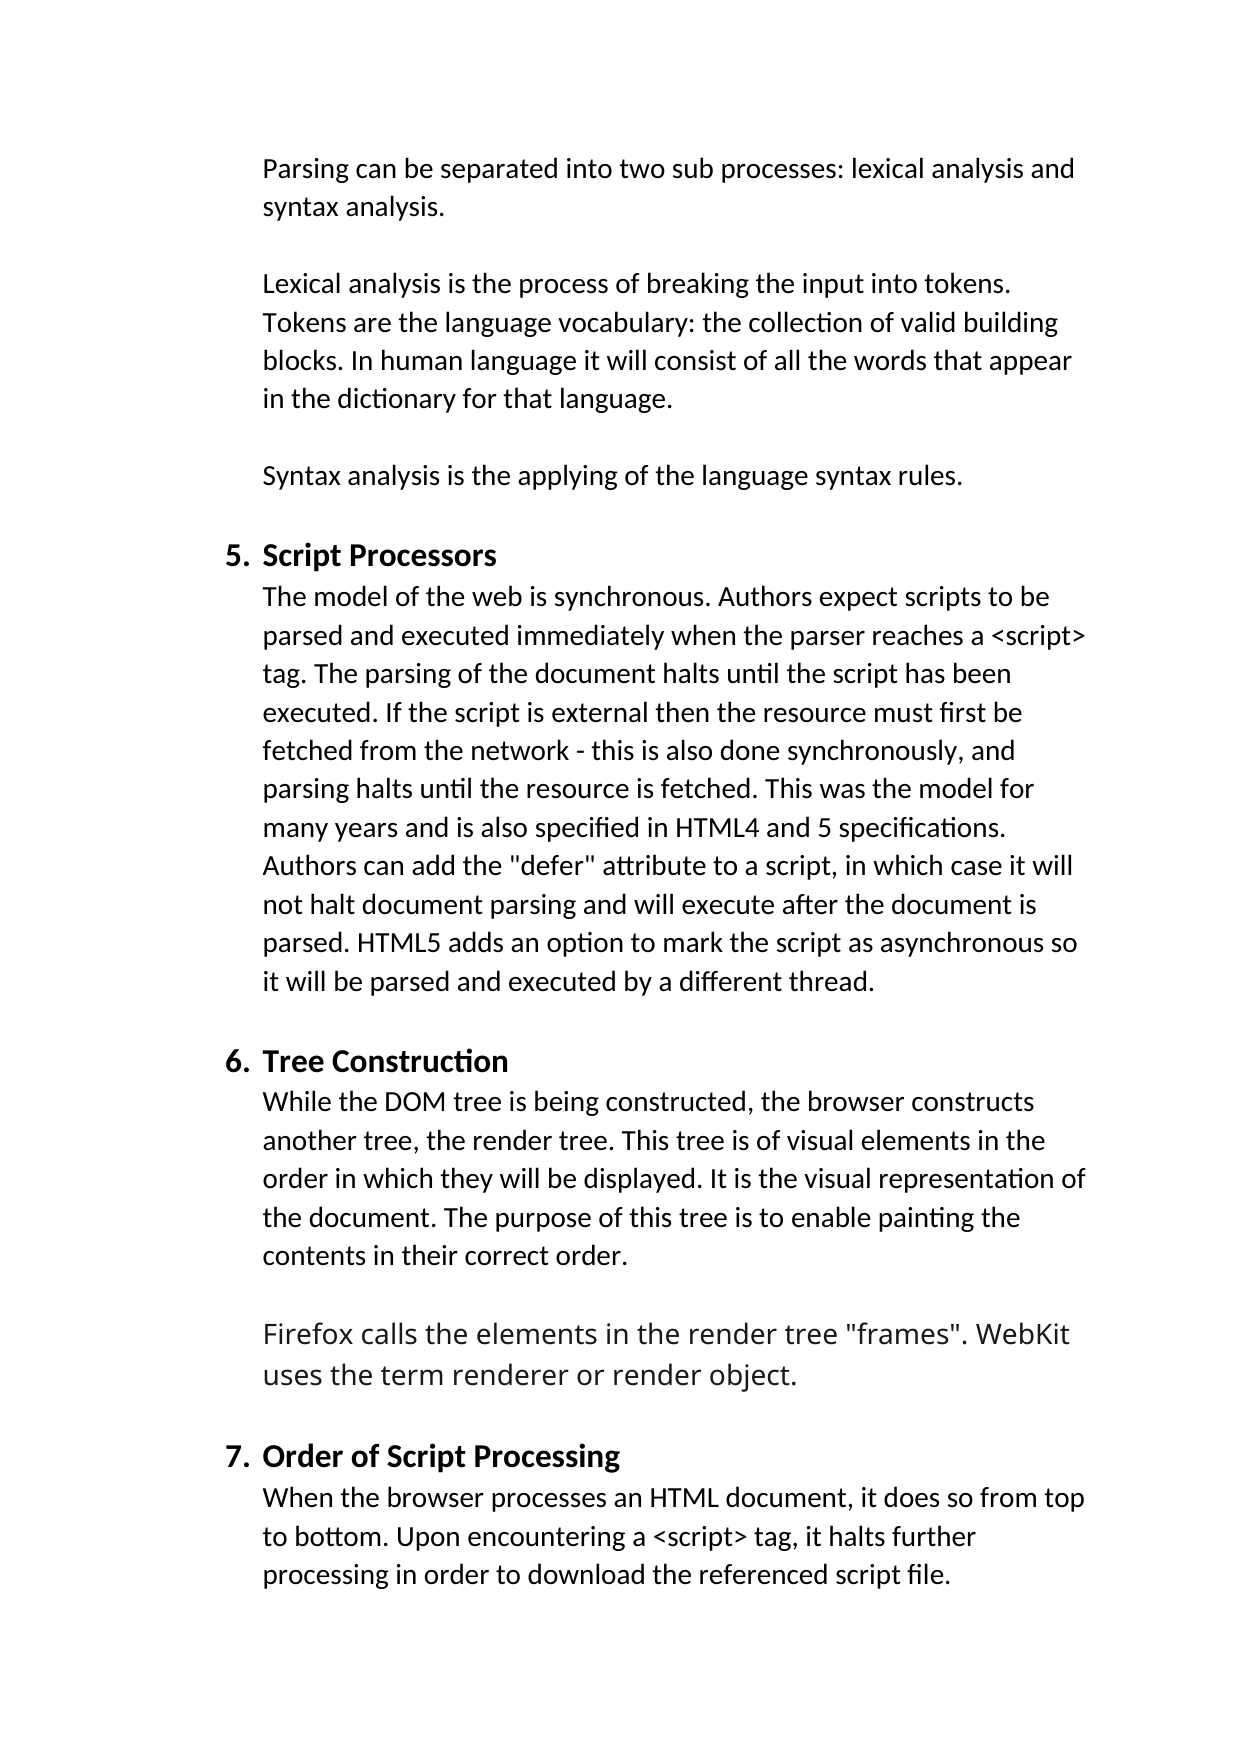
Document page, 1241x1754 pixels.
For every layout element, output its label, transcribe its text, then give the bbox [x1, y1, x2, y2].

list Script Processors [225, 534, 1090, 575]
list Syntax analysis is the applying of the language syntax rules. [262, 457, 1090, 493]
list Order of Script Processing [225, 1435, 1090, 1476]
list While the DOM tree is being constructed, the browser constructs another tree, the render tree. This tree is of visual elements in the order in which they will be displayed. It is the visual representation of the document. The purpose of this tree is to enable painting the contents in their correct order. [262, 1083, 1090, 1273]
list Tree Construction [225, 1039, 1090, 1080]
list Lexical analysis is the process of breaking the input into tokens. Tokens are the language vocabulary: the collection of valid building blocks. In human language it will consist of all the words that appear in the dictionary for that language. [262, 265, 1090, 416]
list The model of the web is synchronous. Authors expect scripts to be parsed and executed immediately when the parser reaches a <script> tag. The parsing of the document halts until the script has been executed. If the script is external then the resource must first be fetched from the network - this is also done synchronously, and parsing halts until the resource is fetched. This was the model for many years and is also specified in HTML4 and 5 specifications. Authors can add the "defer" attribute to a script, in which case it will not halt document parsing and will execute after the document is parsed. HTML5 adds an option to mark the script as asynchronous so it will be parsed and executed by a different thread. [262, 578, 1090, 998]
list When the browser processes an HTML document, it does so from top to bottom. Upon encountering a <script> tag, it halts further processing in order to download the referenced script file. [262, 1479, 1090, 1592]
list Firefox calls the elements in the render tree "frames". WebKit uses the term renderer or render object. [262, 1314, 1090, 1394]
list Parsing can be separated into two sub processes: lexical analysis and syntax analysis. [262, 150, 1090, 224]
